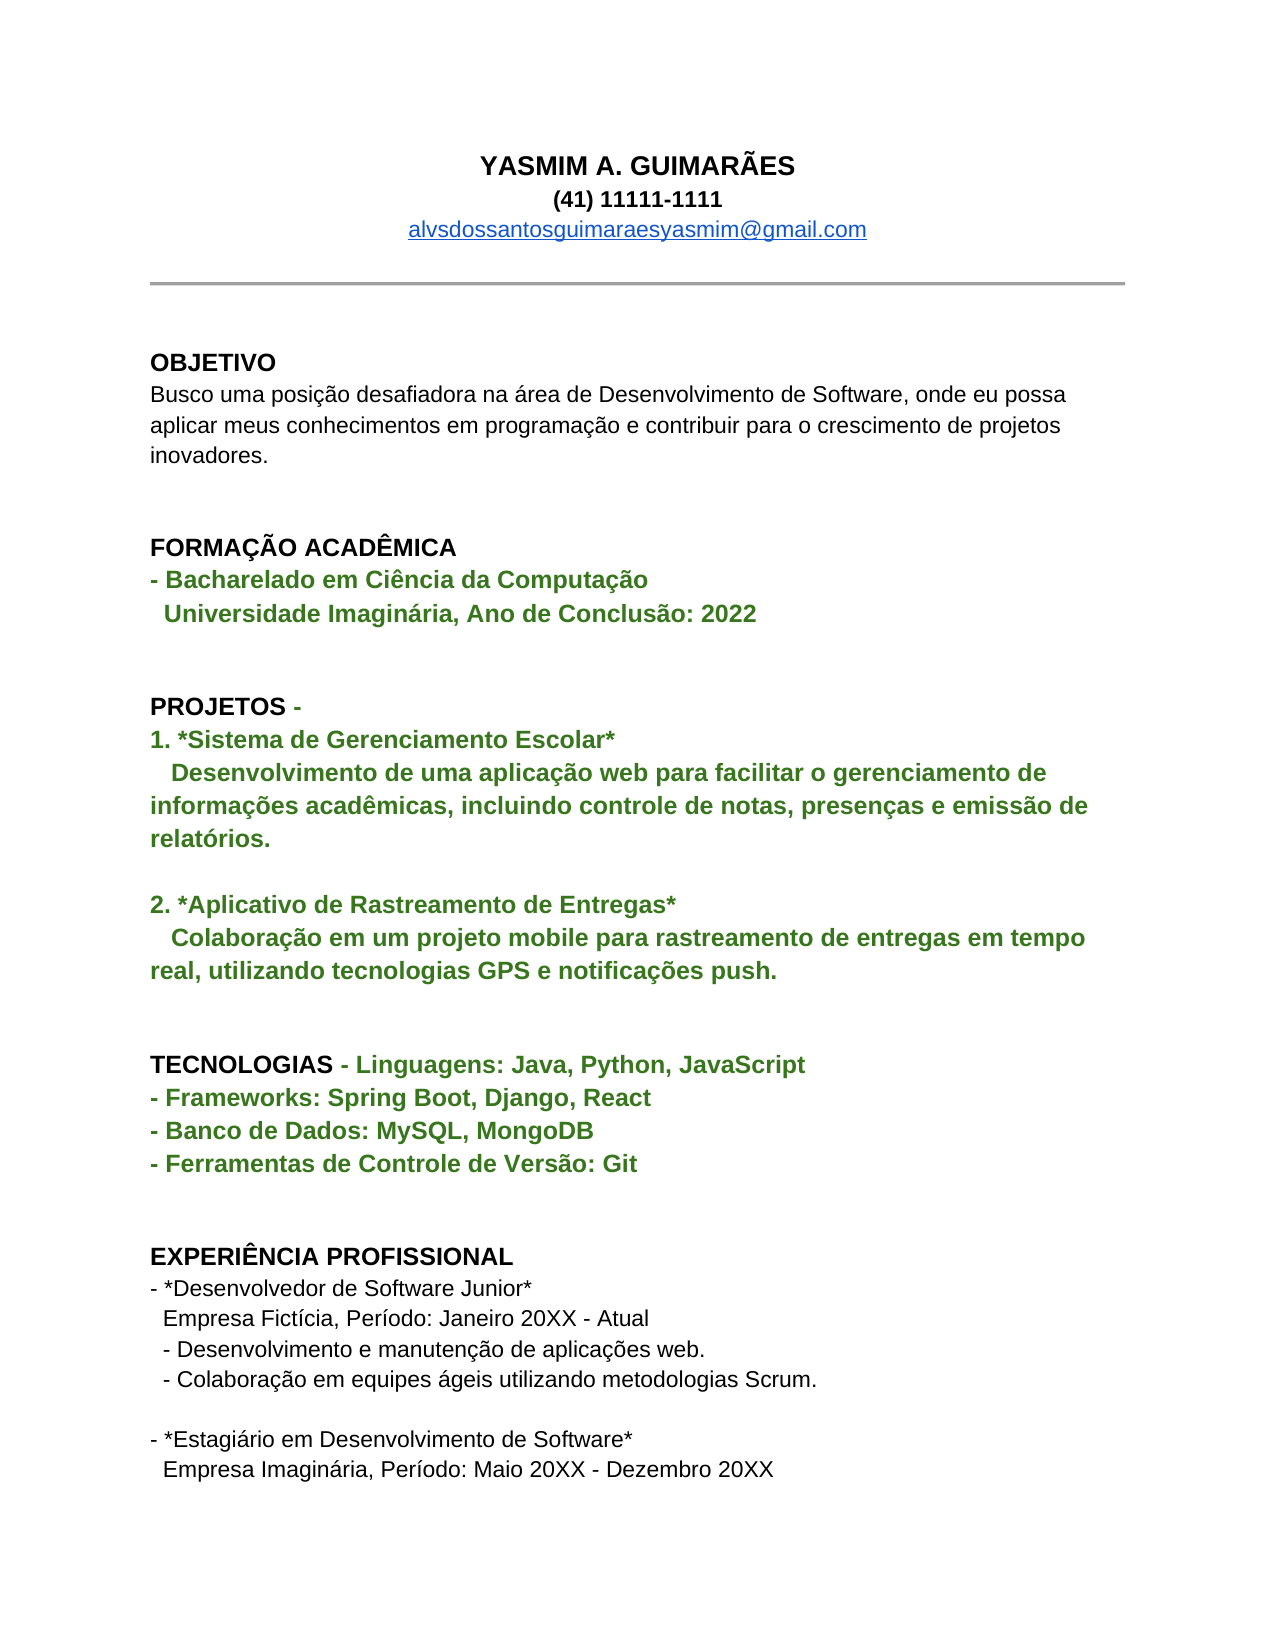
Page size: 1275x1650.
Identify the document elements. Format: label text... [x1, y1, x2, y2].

text PROJETOS - [150, 692, 1125, 721]
text Colaboração em um projeto mobile para rastreamento de entregas em tempo real, utilizando tecnologias GPS e notificações push. [150, 923, 1125, 985]
text Empresa Imaginária, Período: Maio 20XX - Dezembro 20XX [150, 1456, 1125, 1483]
text YASMIM A. GUIMARÃES [150, 150, 1125, 181]
text Desenvolvimento de uma aplicação web para facilitar o gerenciamento de informações acadêmicas, incluindo controle de notas, presenças e emissão de relatórios. [150, 758, 1125, 853]
text - Banco de Dados: MySQL, MongoDB [150, 1116, 1125, 1144]
text - *Desenvolvedor de Software Junior* [150, 1275, 1125, 1301]
text OBJETIVO [150, 348, 1125, 377]
text EXPERIÊNCIA PROFISSIONAL [150, 1242, 1125, 1271]
text FORMAÇÃO ACADÊMICA [150, 532, 1125, 561]
text - Colaboração em equipes ágeis utilizando metodologias Scrum. [150, 1366, 1125, 1392]
text - Frameworks: Spring Boot, Django, React [150, 1083, 1125, 1111]
text 1. *Sistema de Gerenciamento Escolar* [150, 725, 1125, 754]
text TECNOLOGIAS - Linguagens: Java, Python, JavaScript [150, 1049, 1125, 1078]
text Busco uma posição desafiadora na área de Desenvolvimento de Software, onde eu possa aplicar meus conhecimentos em programação e contribuir para o crescimento de projetos inovadores. [150, 381, 1125, 468]
text - Desenvolvimento e manutenção de aplicações web. [150, 1336, 1125, 1362]
text - *Estagiário em Desenvolvimento de Software* [150, 1426, 1125, 1452]
text alvsdossantosguimaraesyasmim@gmail.com [150, 216, 1125, 242]
text Universidade Imaginária, Ano de Conclusão: 2022 [150, 598, 1125, 627]
text Empresa Fictícia, Período: Janeiro 20XX - Atual [150, 1305, 1125, 1332]
text - Ferramentas de Controle de Versão: Git [150, 1149, 1125, 1177]
text - Bacharelado em Ciência da Computação [150, 566, 1125, 594]
text (41) 11111-1111 [150, 186, 1125, 212]
text 2. *Aplicativo de Rastreamento de Entregas* [150, 890, 1125, 919]
